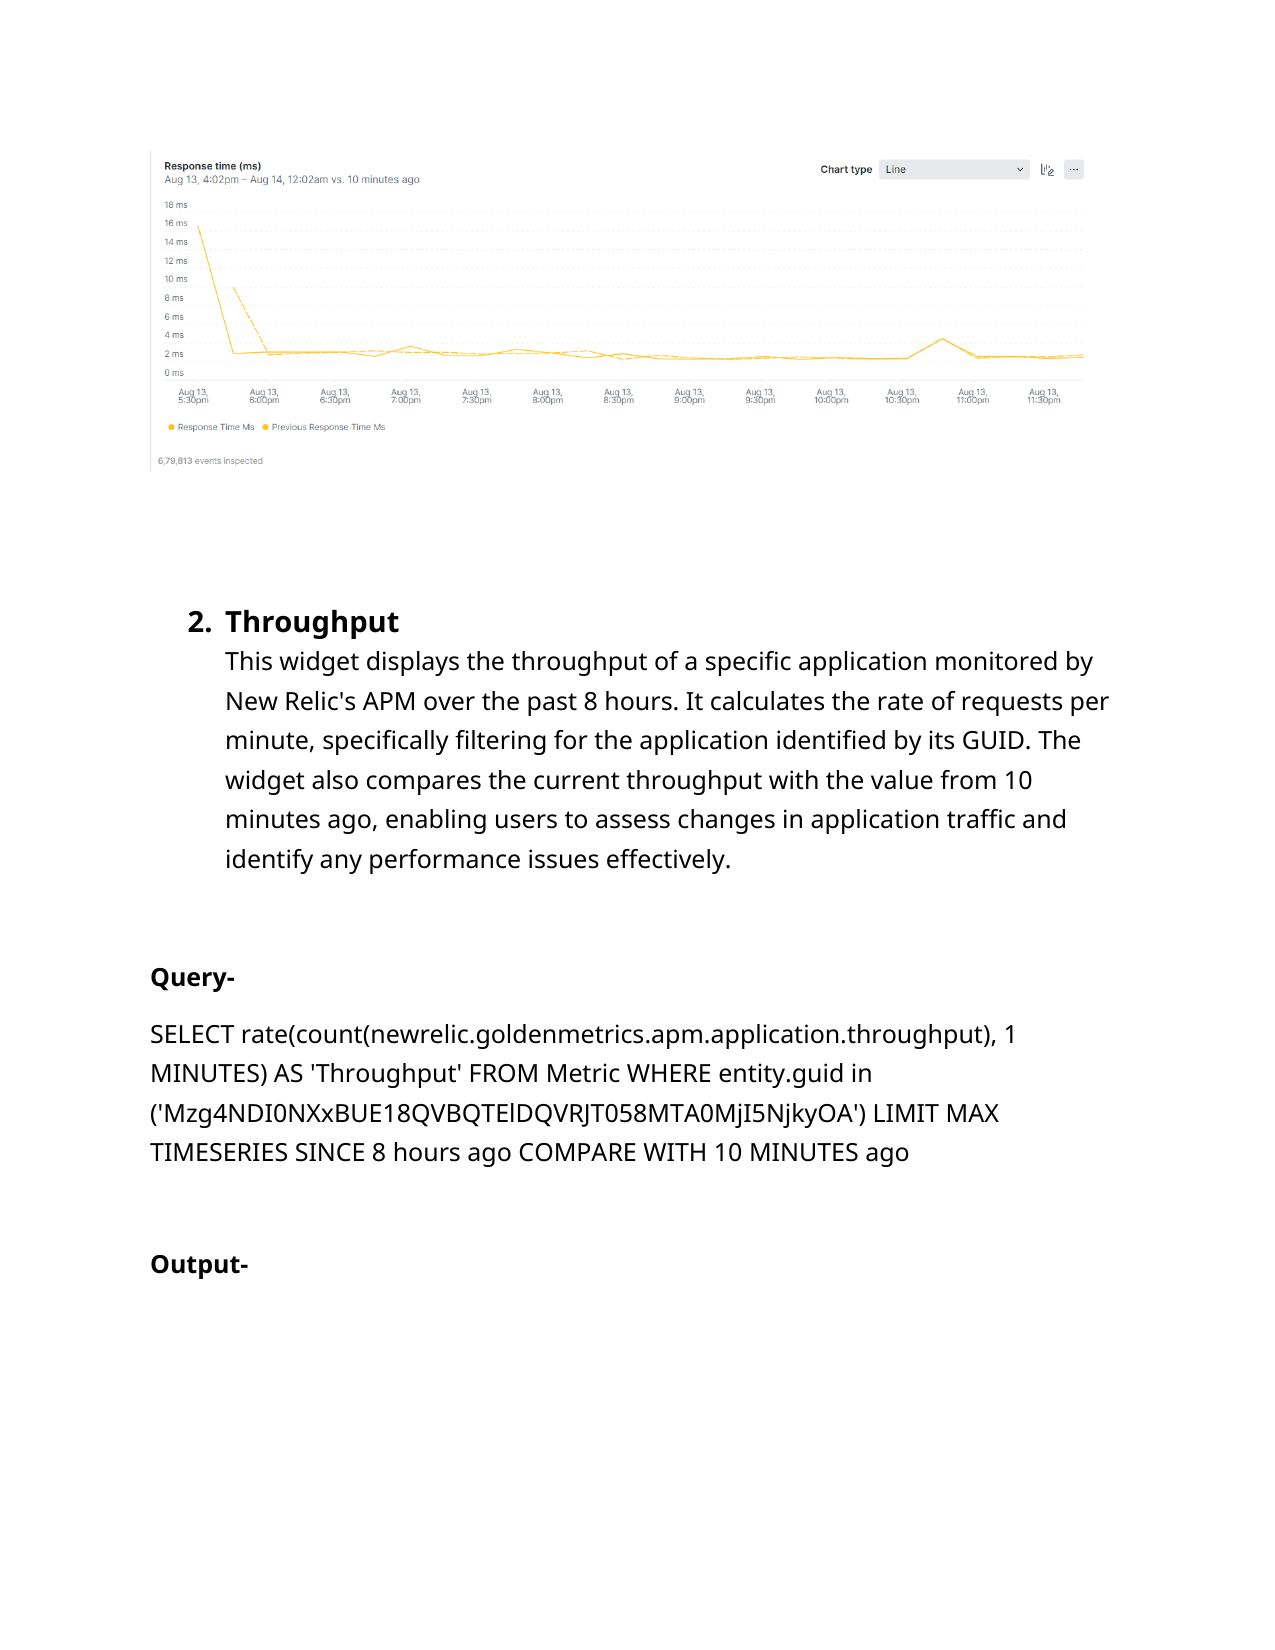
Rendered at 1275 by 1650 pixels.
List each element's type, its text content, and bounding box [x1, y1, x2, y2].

picture [150, 150, 1091, 471]
list Throughput [187, 601, 1125, 641]
text Output- [150, 1247, 1125, 1281]
list This widget displays the throughput of a specific application monitored by New Relic's APM over the past 8 hours. It calculates the rate of requests per minute, specifically filtering for the application identified by its GUID. The widget also compares the current throughput with the value from 10 minutes ago, enabling users to assess changes in application traffic and identify any performance issues effectively. [225, 644, 1125, 875]
text Query- [150, 960, 1125, 994]
text SELECT rate(count(newrelic.goldenmetrics.apm.application.throughput), 1 MINUTES) AS 'Throughput' FROM Metric WHERE entity.guid in ('Mzg4NDI0NXxBUE18QVBQTElDQVRJT058MTA0MjI5NjkyOA') LIMIT MAX TIMESERIES SINCE 8 hours ago COMPARE WITH 10 MINUTES ago [150, 1016, 1125, 1169]
